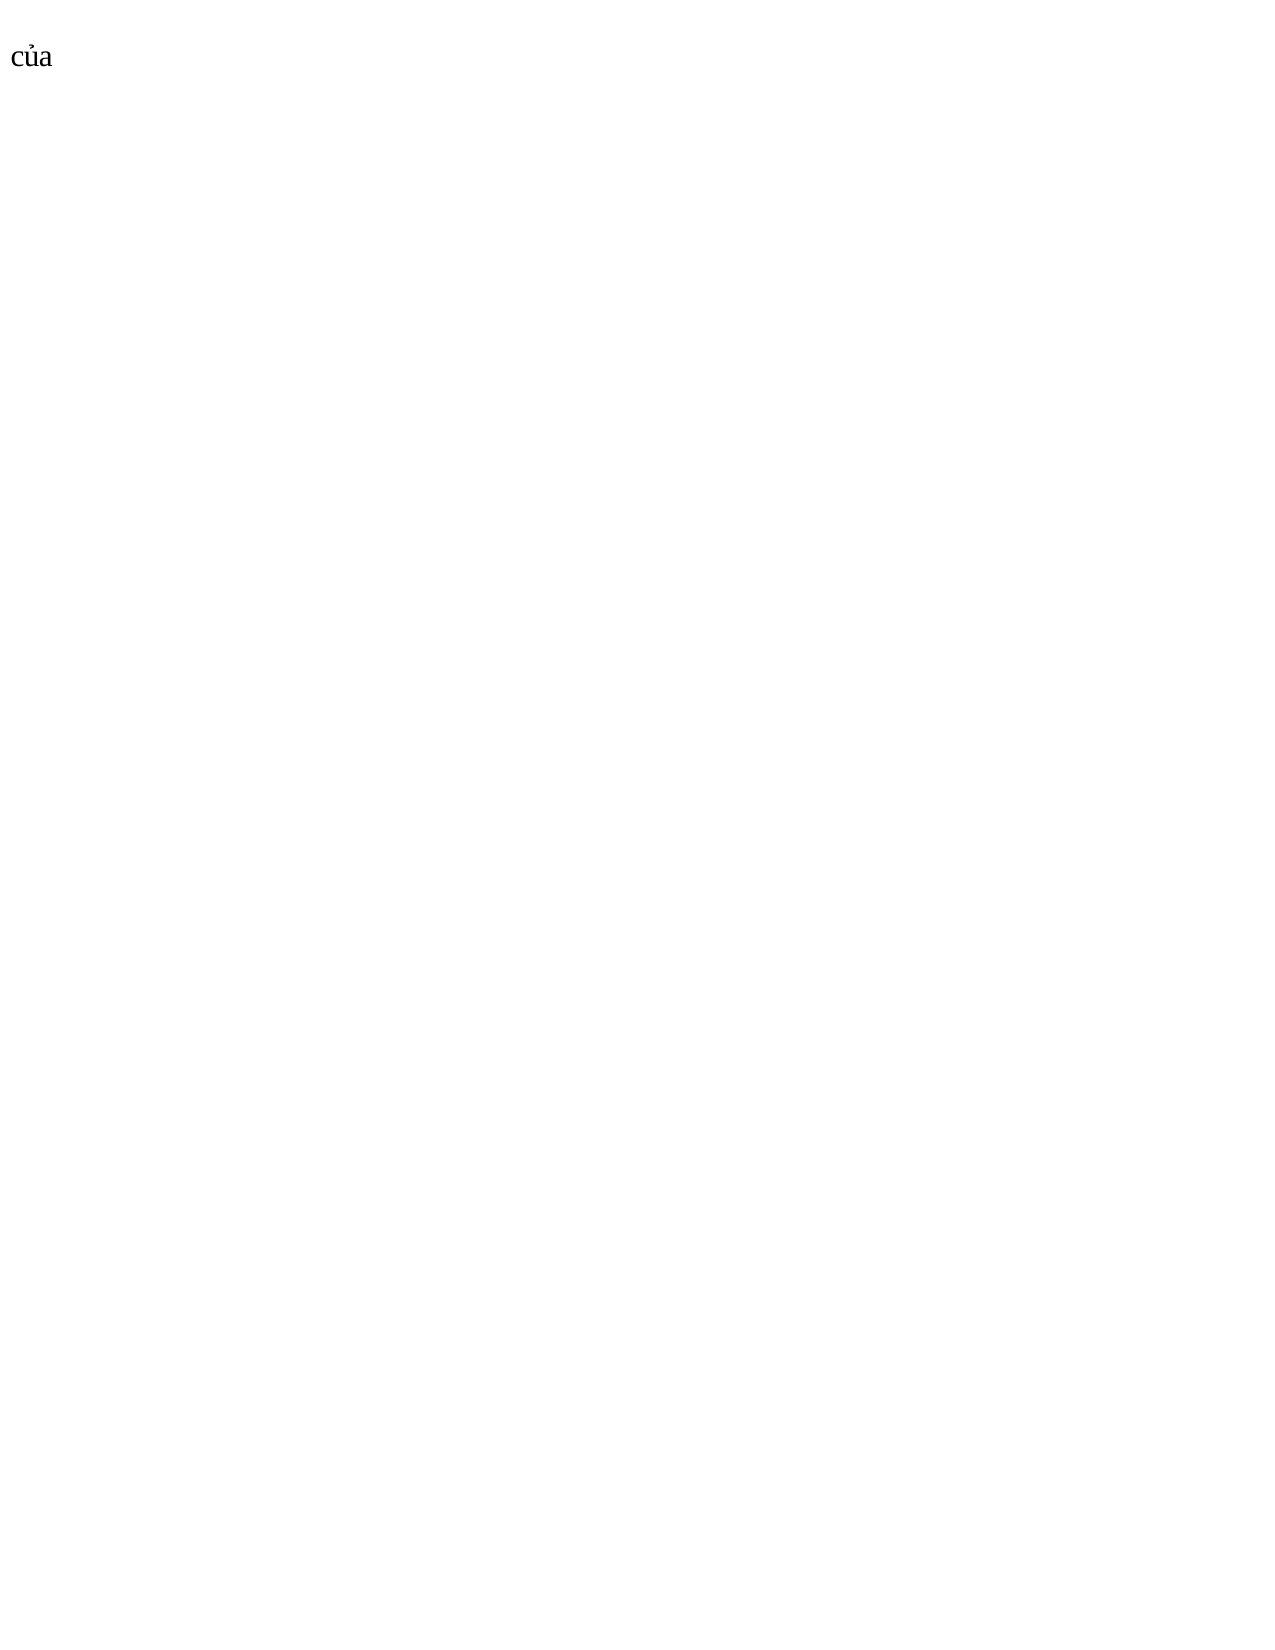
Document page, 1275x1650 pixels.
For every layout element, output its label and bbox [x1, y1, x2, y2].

list [10, 37, 1264, 73]
